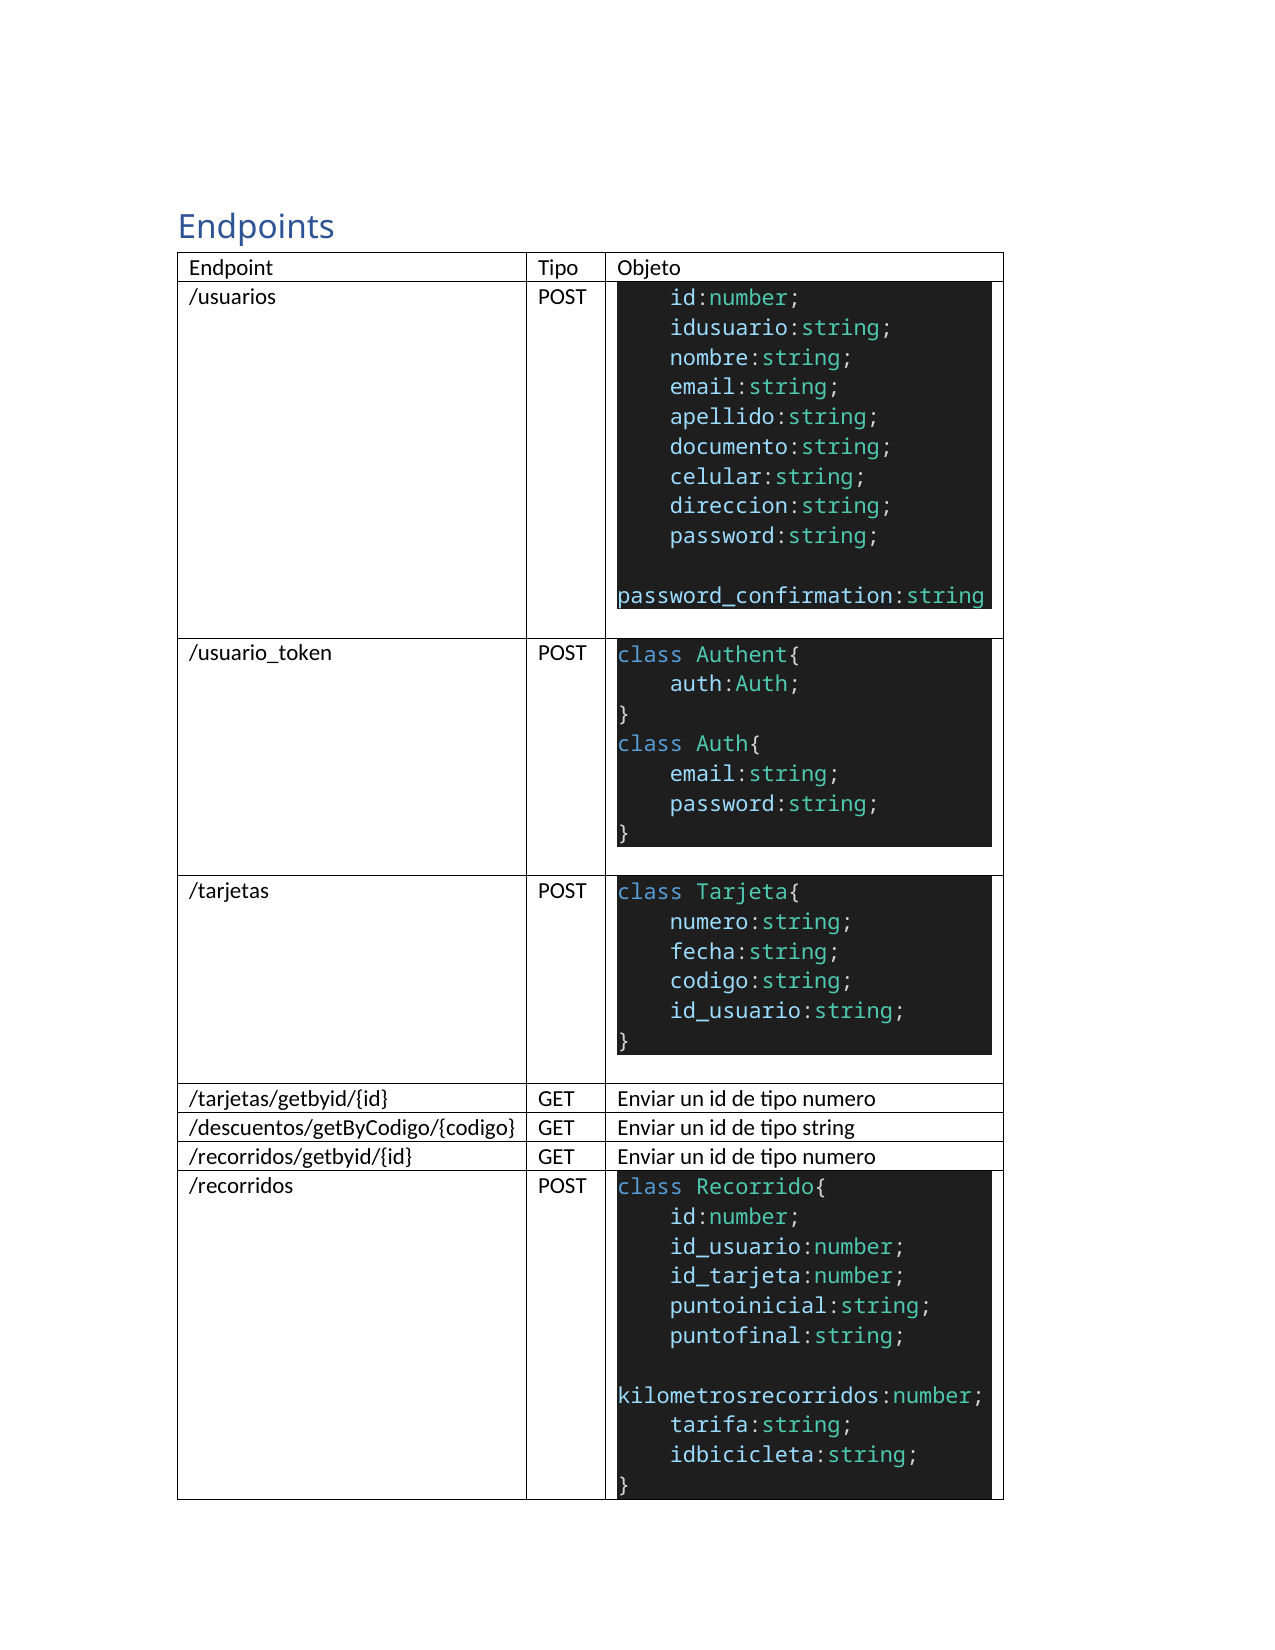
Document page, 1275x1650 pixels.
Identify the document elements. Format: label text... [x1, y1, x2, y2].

table_header Objeto [606, 253, 1003, 281]
table_cell /usuarios [178, 282, 526, 637]
table_cell class Tarjeta{ numero:string; fecha:string; codigo:string; id_usuario:string; } [606, 876, 1003, 1083]
table_header Tipo [527, 253, 605, 281]
table_cell /recorridos/getbyid/{id} [178, 1142, 526, 1170]
table_cell POST [527, 876, 605, 1083]
table_cell /recorridos [178, 1171, 526, 1499]
table_header Endpoint [178, 253, 526, 281]
table_cell Enviar un id de tipo numero [606, 1084, 1003, 1112]
subtitle Endpoints [177, 203, 1098, 248]
table_cell POST [527, 1171, 605, 1499]
table_cell class Authent{ auth:Auth; } class Auth{ email:string; password:string; } [606, 639, 1003, 875]
table_cell GET [527, 1084, 605, 1112]
table_cell GET [527, 1142, 605, 1170]
table_cell Enviar un id de tipo numero [606, 1142, 1003, 1170]
table_cell /tarjetas [178, 876, 526, 1083]
table_cell id:number; idusuario:string; nombre:string; email:string; apellido:string; documento:string; celular:string; direccion:string; password:string; password_confirmation:string [606, 282, 1003, 637]
table_cell POST [527, 282, 605, 637]
table_cell POST [527, 639, 605, 875]
table_cell /descuentos/getByCodigo/{codigo} [178, 1113, 526, 1141]
table_cell GET [527, 1113, 605, 1141]
table_cell /tarjetas/getbyid/{id} [178, 1084, 526, 1112]
table_cell Enviar un id de tipo string [606, 1113, 1003, 1141]
table_cell /usuario_token [178, 639, 526, 875]
